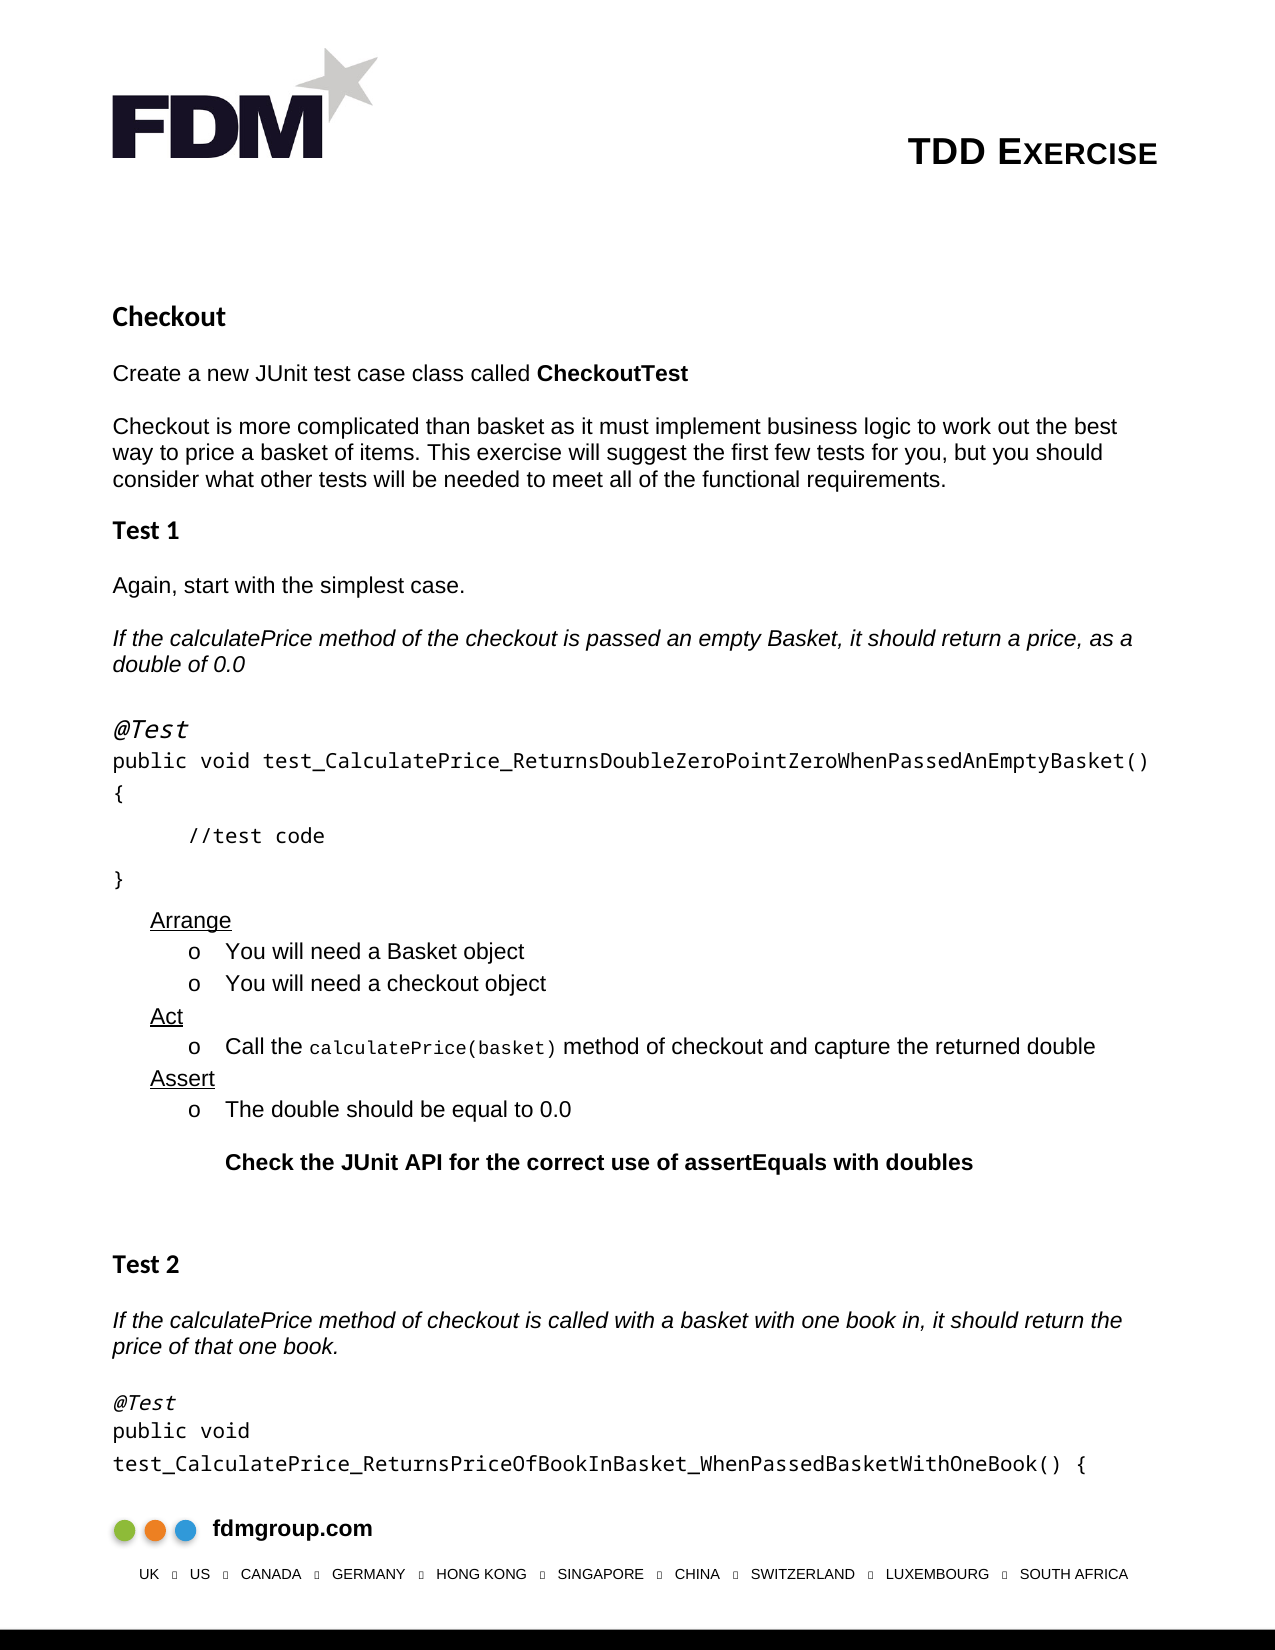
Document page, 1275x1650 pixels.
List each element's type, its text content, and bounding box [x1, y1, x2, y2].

text If the calculatePrice method of the checkout is passed an empty Basket, it should return a price, as a double of 0.0 [112, 625, 1158, 678]
subtitle Test 1 [112, 513, 1158, 546]
text @Test [112, 712, 1158, 746]
text Check the JUnit API for the correct use of assertEquals with doubles [150, 1149, 1158, 1175]
text Again, start with the simplest case. [112, 572, 1158, 599]
list Assert [150, 1065, 1158, 1092]
list Call the calculatePrice(basket) method of checkout and capture the returned double [187, 1033, 1158, 1061]
subtitle Test 2 [112, 1247, 1158, 1280]
list Arrange [150, 907, 1158, 934]
text If the calculatePrice method of checkout is called with a basket with one book in, it should return the price of that one book. [112, 1307, 1158, 1359]
list Act [150, 1003, 1158, 1029]
subtitle Checkout [112, 298, 1158, 334]
list The double should be equal to 0.0 [187, 1096, 1158, 1124]
text Create a new JUnit test case class called CheckoutTest [112, 360, 1158, 387]
text @Test [112, 1388, 1158, 1416]
picture [112, 48, 378, 158]
text } [112, 864, 1158, 893]
text Checkout is more complicated than basket as it must implement business logic to work out the best way to price a basket of items. This exercise will suggest the first few tests for you, but you should consider what other tests will be needed to meet all of the functional requirements. [112, 413, 1158, 492]
list You will need a Basket object [187, 938, 1158, 966]
text public void test_CalculatePrice_ReturnsPriceOfBookInBasket_WhenPassedBasketWithOneBook() { [112, 1416, 1158, 1477]
list You will need a checkout object [187, 970, 1158, 998]
text public void test_CalculatePrice_ReturnsDoubleZeroPointZeroWhenPassedAnEmptyBasket() { [112, 746, 1158, 807]
text //test code [112, 821, 1158, 850]
